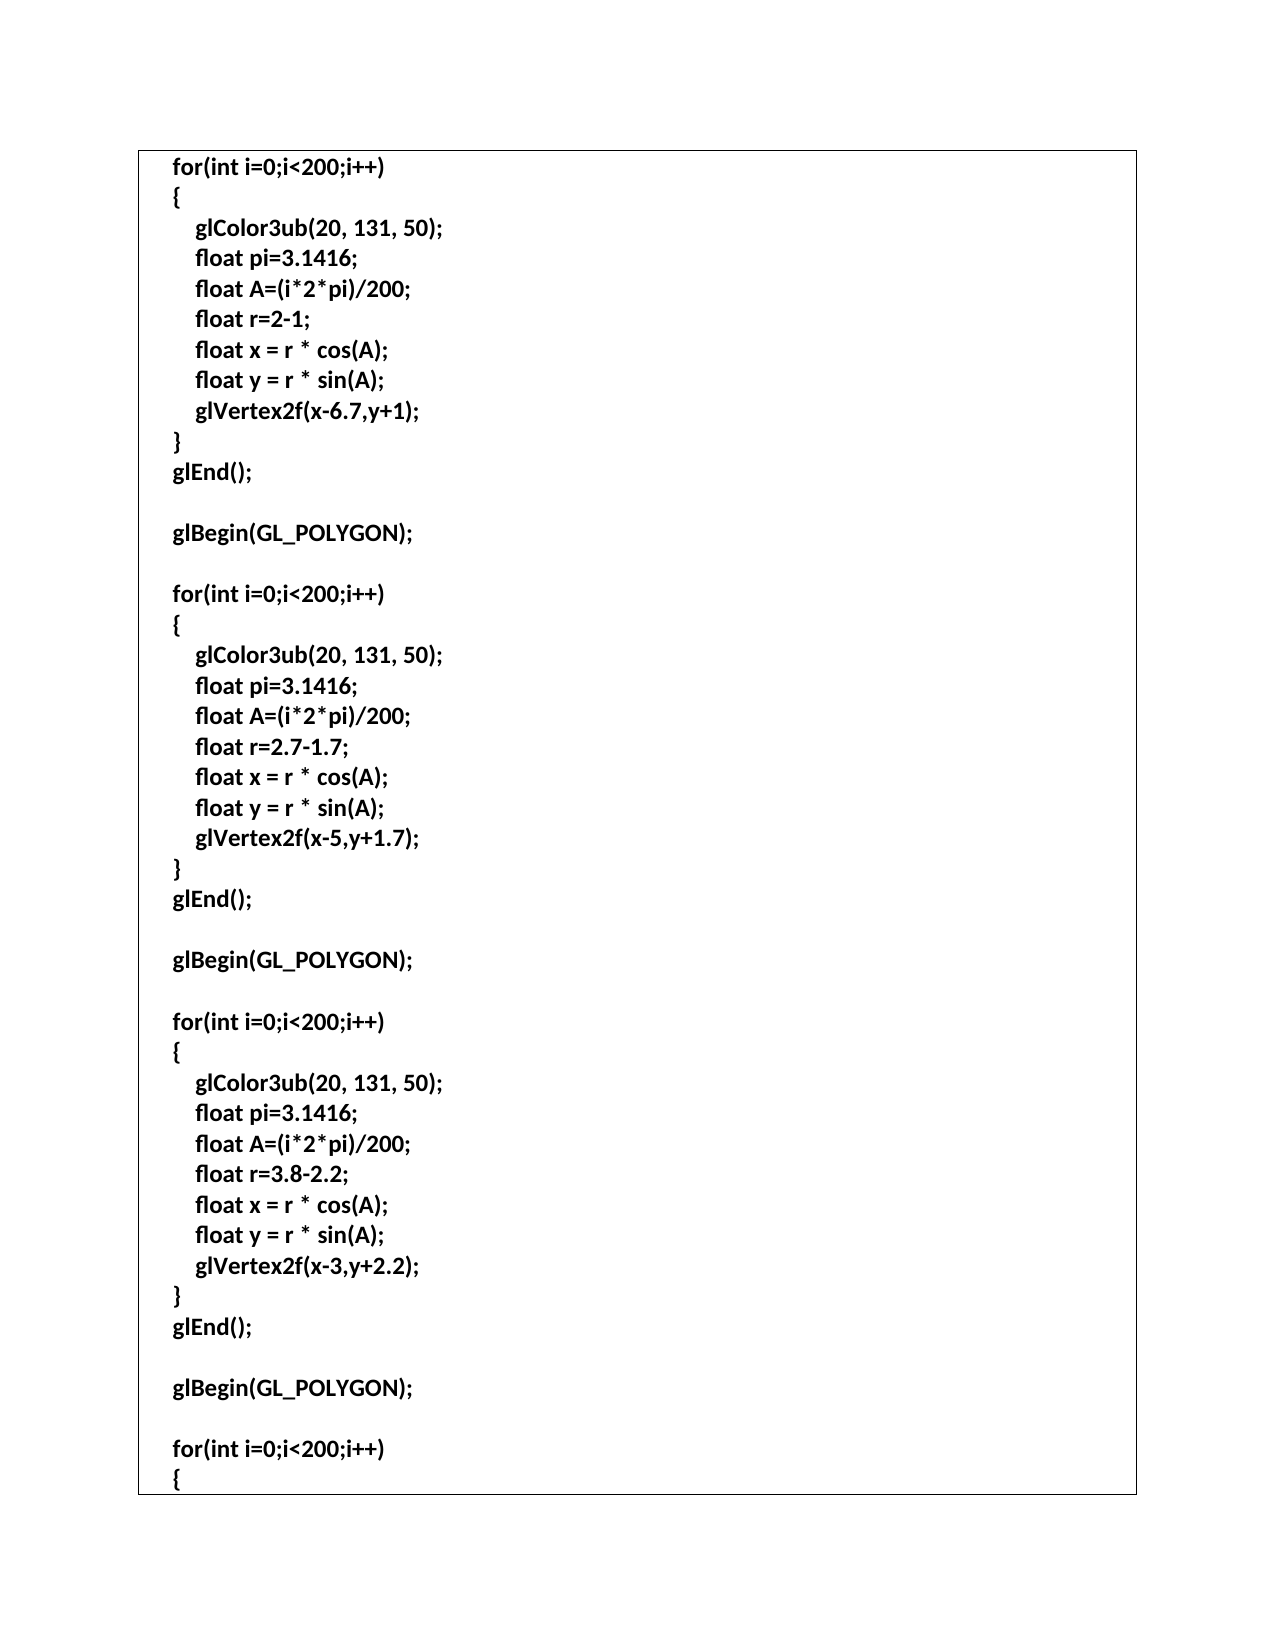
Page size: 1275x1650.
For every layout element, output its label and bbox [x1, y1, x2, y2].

table_cell [139, 151, 1136, 1494]
